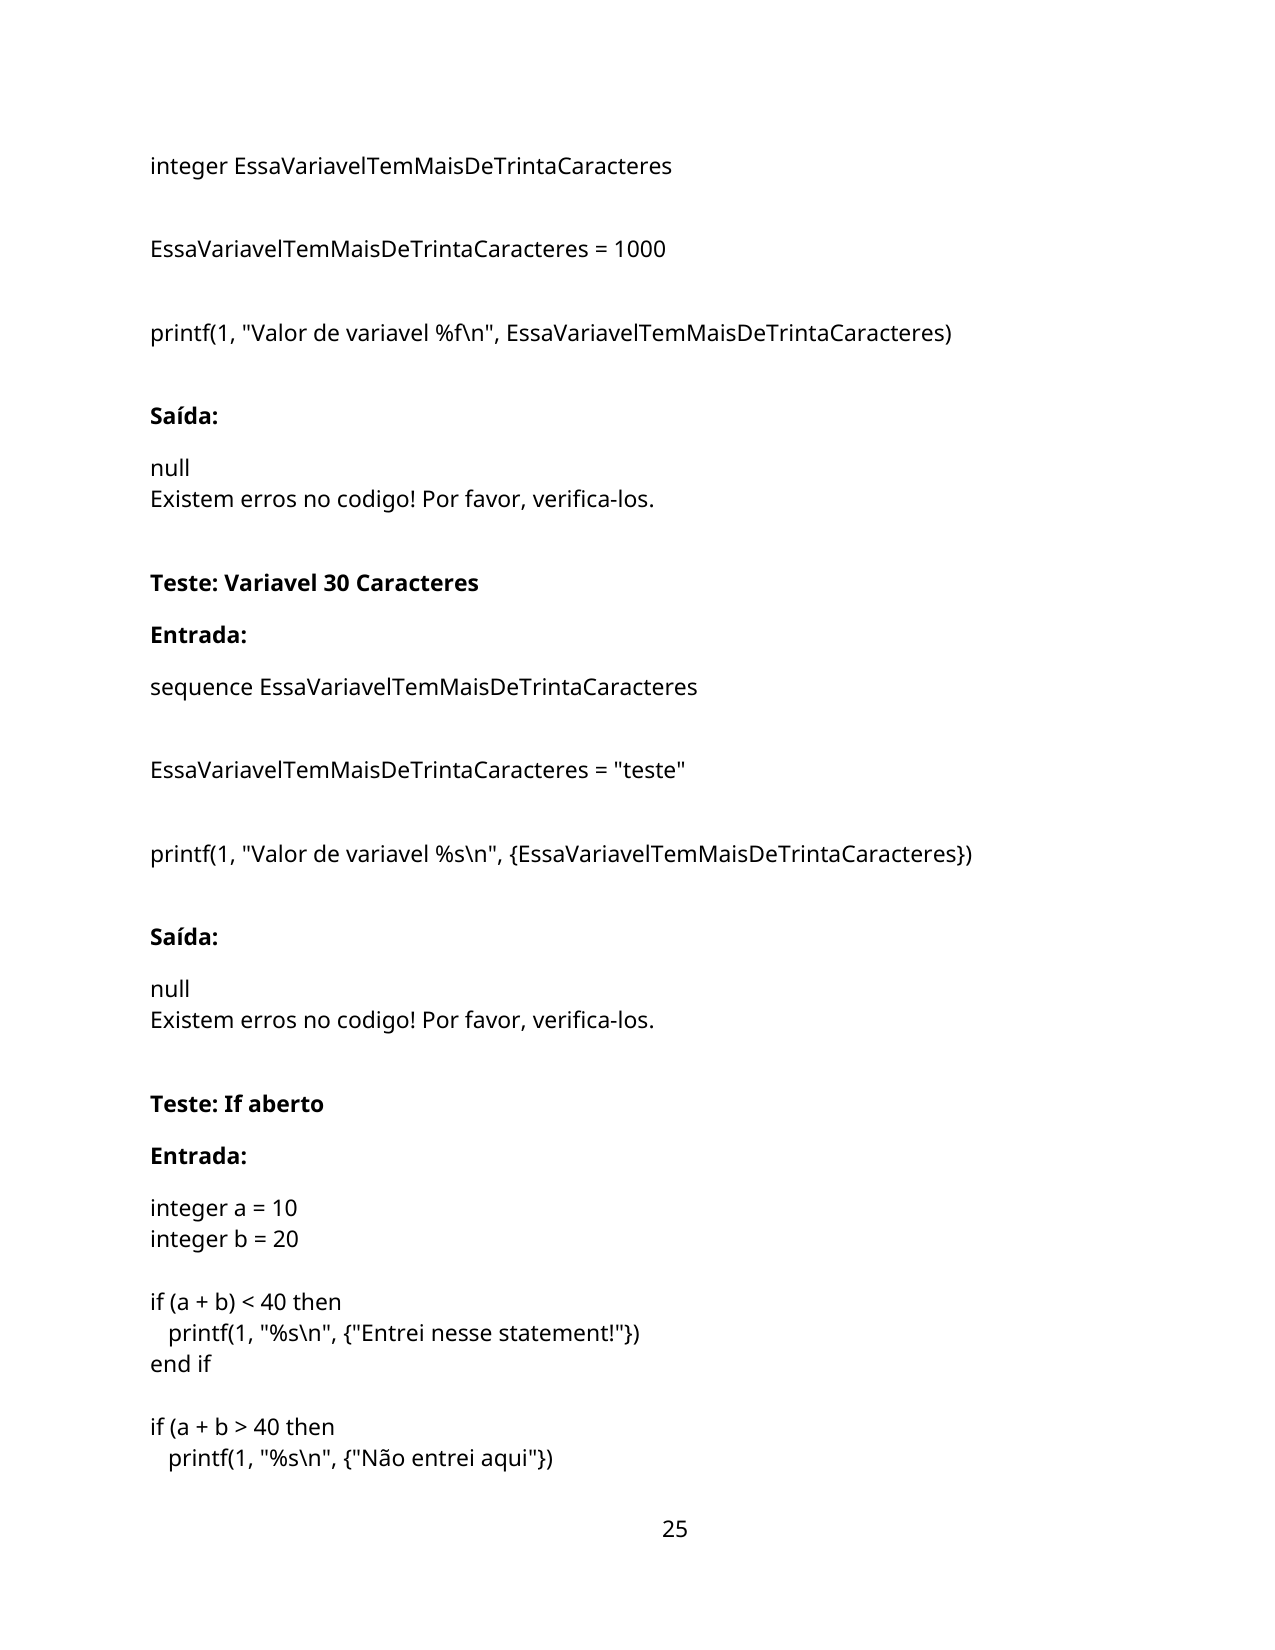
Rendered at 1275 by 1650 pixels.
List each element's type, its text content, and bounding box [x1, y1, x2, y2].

text printf(1, "Valor de variavel %f\n", EssaVariavelTemMaisDeTrintaCaracteres) [150, 317, 1125, 379]
text EssaVariavelTemMaisDeTrintaCaracteres = "teste" [150, 754, 1125, 817]
text EssaVariavelTemMaisDeTrintaCaracteres = 1000 [150, 233, 1125, 296]
text printf(1, "Valor de variavel %s\n", {EssaVariavelTemMaisDeTrintaCaracteres}) [150, 837, 1125, 900]
text Teste: Variavel 30 Caracteres [150, 567, 1125, 598]
text Saída: [150, 921, 1125, 952]
text integer EssaVariavelTemMaisDeTrintaCaracteres [150, 150, 1125, 212]
text Entrada: [150, 619, 1125, 650]
text sequence EssaVariavelTemMaisDeTrintaCaracteres [150, 671, 1125, 733]
text Saída: [150, 400, 1125, 431]
text Entrada: [150, 1139, 1125, 1171]
text null Existem erros no codigo! Por favor, verifica-los. [150, 973, 1125, 1067]
text null Existem erros no codigo! Por favor, verifica-los. [150, 452, 1125, 546]
text Teste: If aberto [150, 1087, 1125, 1119]
